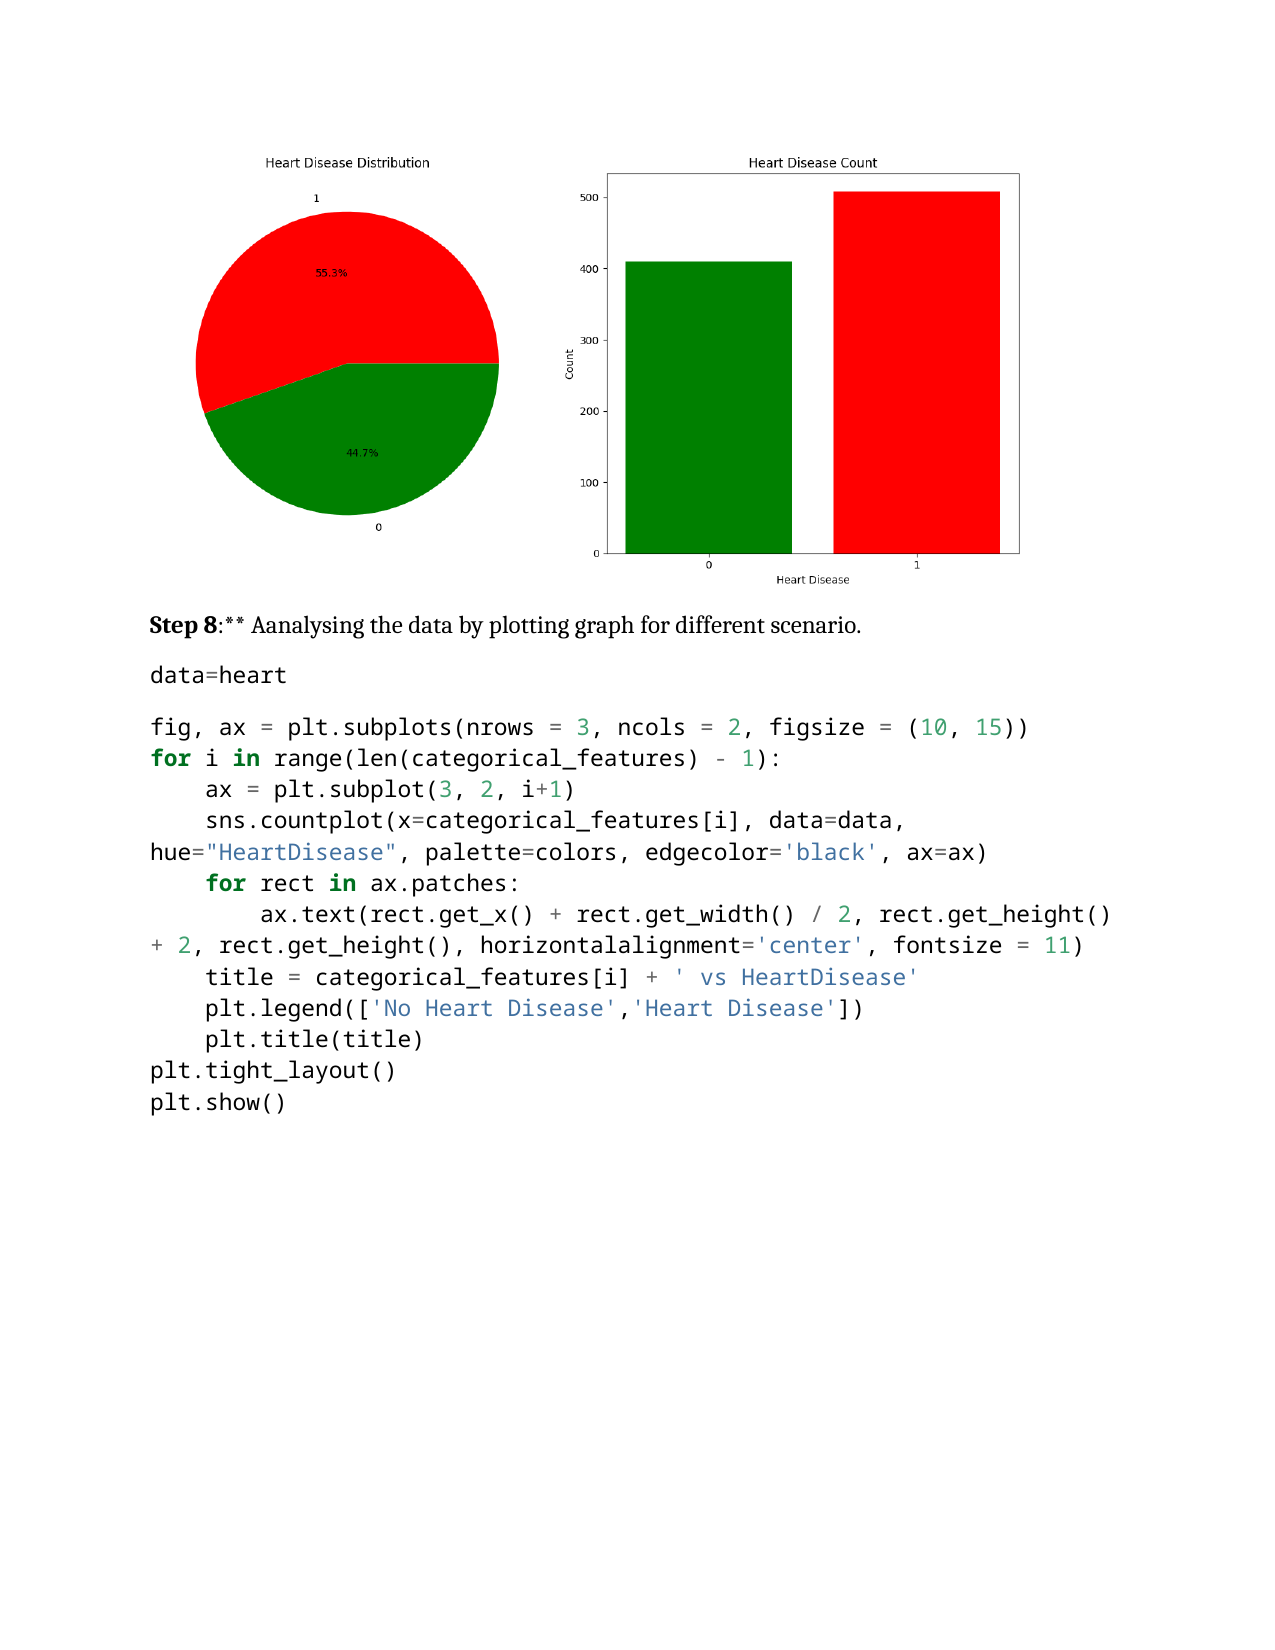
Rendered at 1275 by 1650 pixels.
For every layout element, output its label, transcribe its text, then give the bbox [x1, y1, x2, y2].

picture [150, 150, 1025, 593]
text Step 8:** Aanalysing the data by plotting graph for different scenario. [150, 611, 1125, 640]
text fig, ax = plt.subplots(nrows = 3, ncols = 2, figsize = (10, 15)) for i in range(len(categorical_features) - 1): ax = plt.subplot(3, 2, i+1) sns.countplot(x=categorical_features[i], data=data, hue="HeartDisease", palette=colors, edgecolor='black', ax=ax) for rect in ax.patches: ax.text(rect.get_x() + rect.get_width() / 2, rect.get_height() + 2, rect.get_height(), horizontalalignment='center', fontsize = 11) title = categorical_features[i] + ' vs HeartDisease' plt.legend(['No Heart Disease','Heart Disease']) plt.title(title) plt.tight_layout() plt.show() [150, 711, 1125, 1117]
text data=heart [150, 659, 1125, 690]
